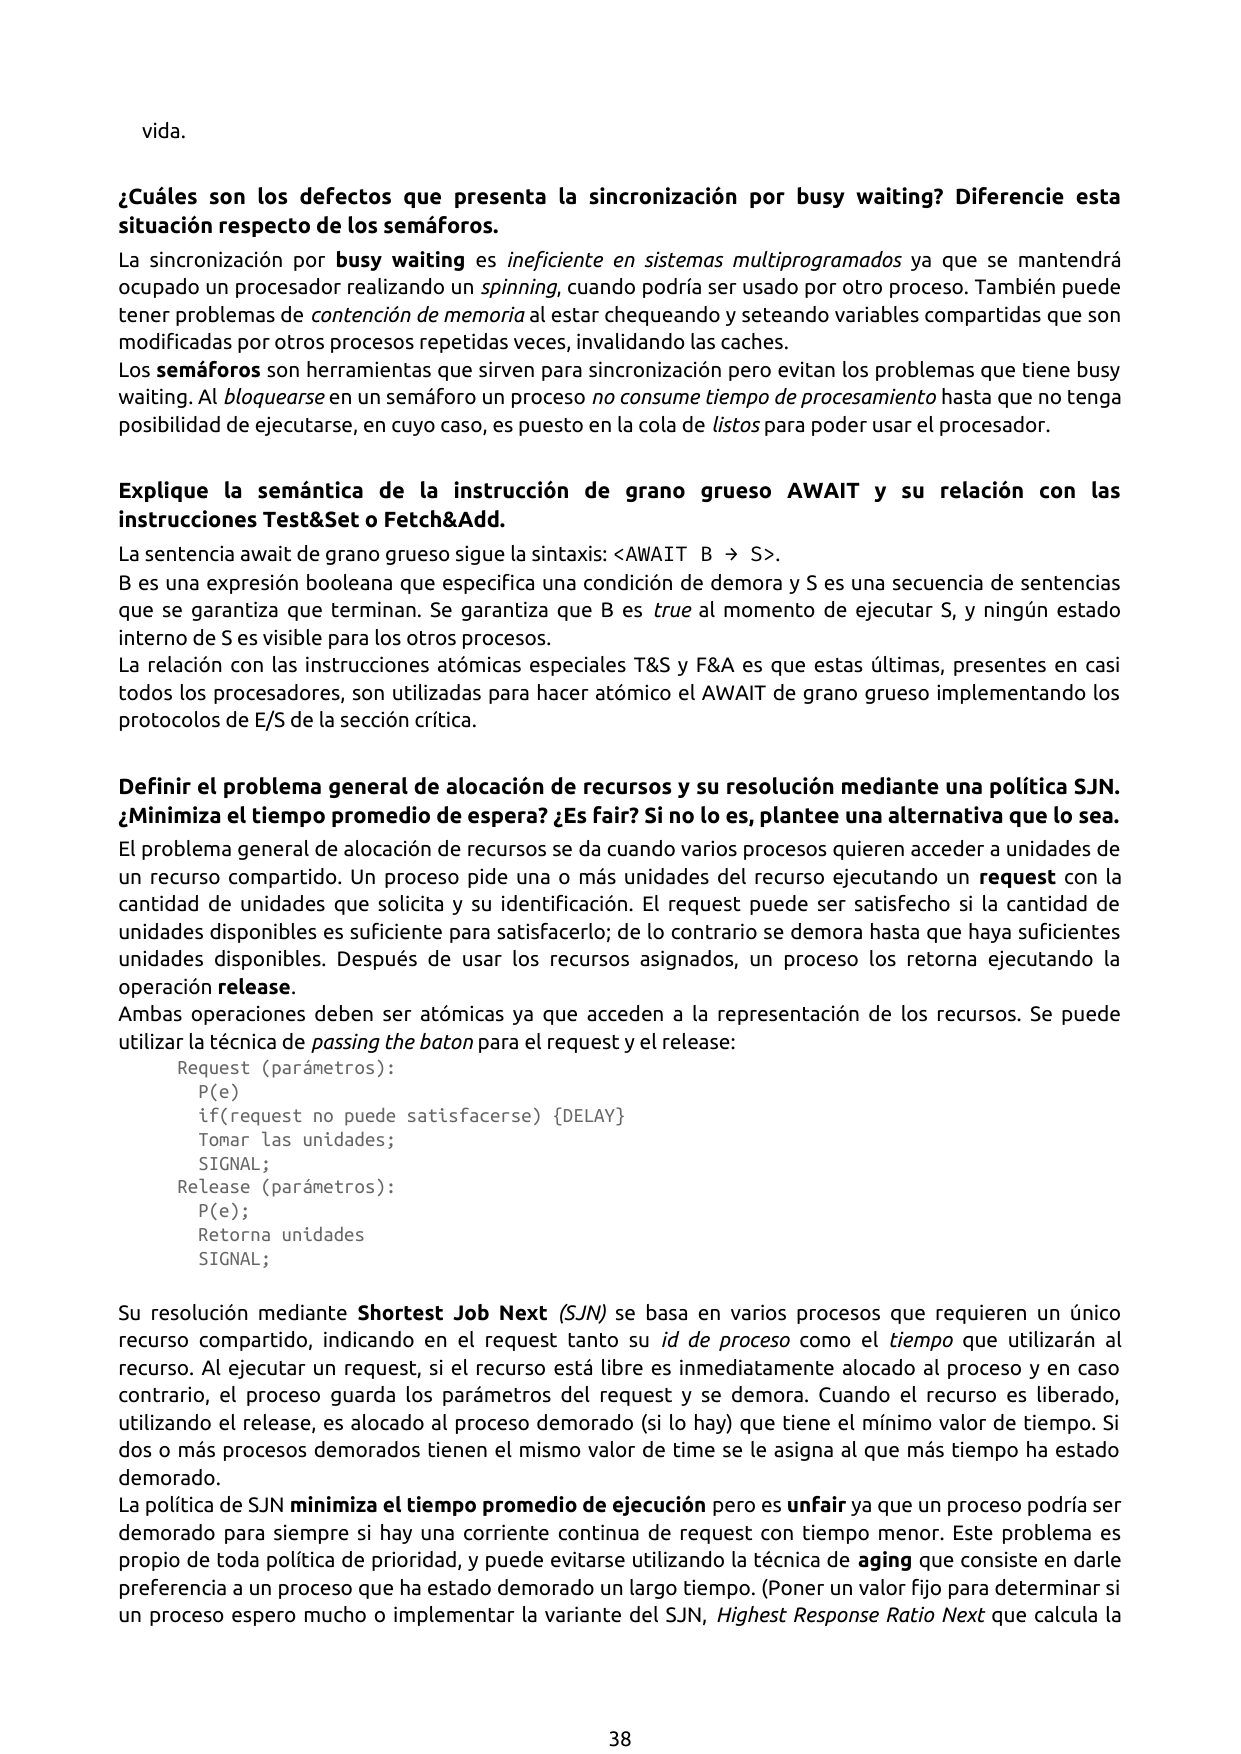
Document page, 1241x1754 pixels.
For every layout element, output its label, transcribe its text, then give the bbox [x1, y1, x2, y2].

subtitle ¿Cuáles son los defectos que presenta la sincronización por busy waiting? Diferencie esta situación respecto de los semáforos. [118, 183, 1122, 237]
text La relación con las instrucciones atómicas especiales T&S y F&A es que estas últimas, presentes en casi todos los procesadores, son utilizadas para hacer atómico el AWAIT de grano grueso implementando los protocolos de E/S de la sección crítica. [118, 653, 1122, 732]
text El problema general de alocación de recursos se da cuando varios procesos quieren acceder a unidades de un recurso compartido. Un proceso pide una o más unidades del recurso ejecutando un request con la cantidad de unidades que solicita y su identificación. El request puede ser satisfecho si la cantidad de unidades disponibles es suficiente para satisfacerlo; de lo contrario se demora hasta que haya suficientes unidades disponibles. Después de usar los recursos asignados, un proceso los retorna ejecutando la operación release. [118, 837, 1122, 998]
text Release (parámetros): [177, 1177, 1122, 1197]
text B es una expresión booleana que especifica una condición de demora y S es una secuencia de sentencias que se garantiza que terminan. Se garantiza que B es true al momento de ejecutar S, y ningún estado interno de S es visible para los otros procesos. [118, 570, 1122, 649]
text La sincronización por busy waiting es ineficiente en sistemas multiprogramados ya que se mantendrá ocupado un procesador realizando un spinning, cuando podría ser usado por otro proceso. También puede tener problemas de contención de memoria al estar chequeando y seteando variables compartidas que son modificadas por otros procesos repetidas veces, invalidando las caches. [118, 247, 1122, 353]
text La sentencia await de grano grueso sigue la sintaxis: <AWAIT B → S>. [118, 541, 1122, 567]
text P(e) [177, 1081, 1122, 1102]
text Ambas operaciones deben ser atómicas ya que acceden a la representación de los recursos. Se puede utilizar la técnica de passing the baton para el request y el release: [118, 1002, 1122, 1053]
text Retorna unidades [177, 1224, 1122, 1245]
text Request (parámetros): [177, 1057, 1122, 1078]
subtitle Definir el problema general de alocación de recursos y su resolución mediante una política SJN. ¿Minimiza el tiempo promedio de espera? ¿Es fair? Si no lo es, plantee una alternativa que lo sea. [118, 773, 1122, 827]
text Los semáforos son herramientas que sirven para sincronización pero evitan los problemas que tiene busy waiting. Al bloquearse en un semáforo un proceso no consume tiempo de procesamiento hasta que no tenga posibilidad de ejecutarse, en cuyo caso, es puesto en la cola de listos para poder usar el procesador. [118, 357, 1122, 436]
text SIGNAL; [177, 1153, 1122, 1173]
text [118, 1492, 1122, 1626]
text P(e); [177, 1201, 1122, 1221]
subtitle Explique la semántica de la instrucción de grano grueso AWAIT y su relación con las instrucciones Test&Set o Fetch&Add. [118, 477, 1122, 531]
text SIGNAL; [177, 1248, 1122, 1269]
text if(request no puede satisfacerse) {DELAY} [177, 1105, 1122, 1126]
text Su resolución mediante Shortest Job Next (SJN) se basa en varios procesos que requieren un único recurso compartido, indicando en el request tanto su id de proceso como el tiempo que utilizarán al recurso. Al ejecutar un request, si el recurso está libre es inmediatamente alocado al proceso y en caso contrario, el proceso guarda los parámetros del request y se demora. Cuando el recurso es liberado, utilizando el release, es alocado al proceso demorado (si lo hay) que tiene el mínimo valor de tiempo. Si dos o más procesos demorados tienen el mismo valor de time se le asigna al que más tiempo ha estado demorado. [118, 1300, 1122, 1489]
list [118, 118, 1122, 142]
text Tomar las unidades; [177, 1129, 1122, 1149]
